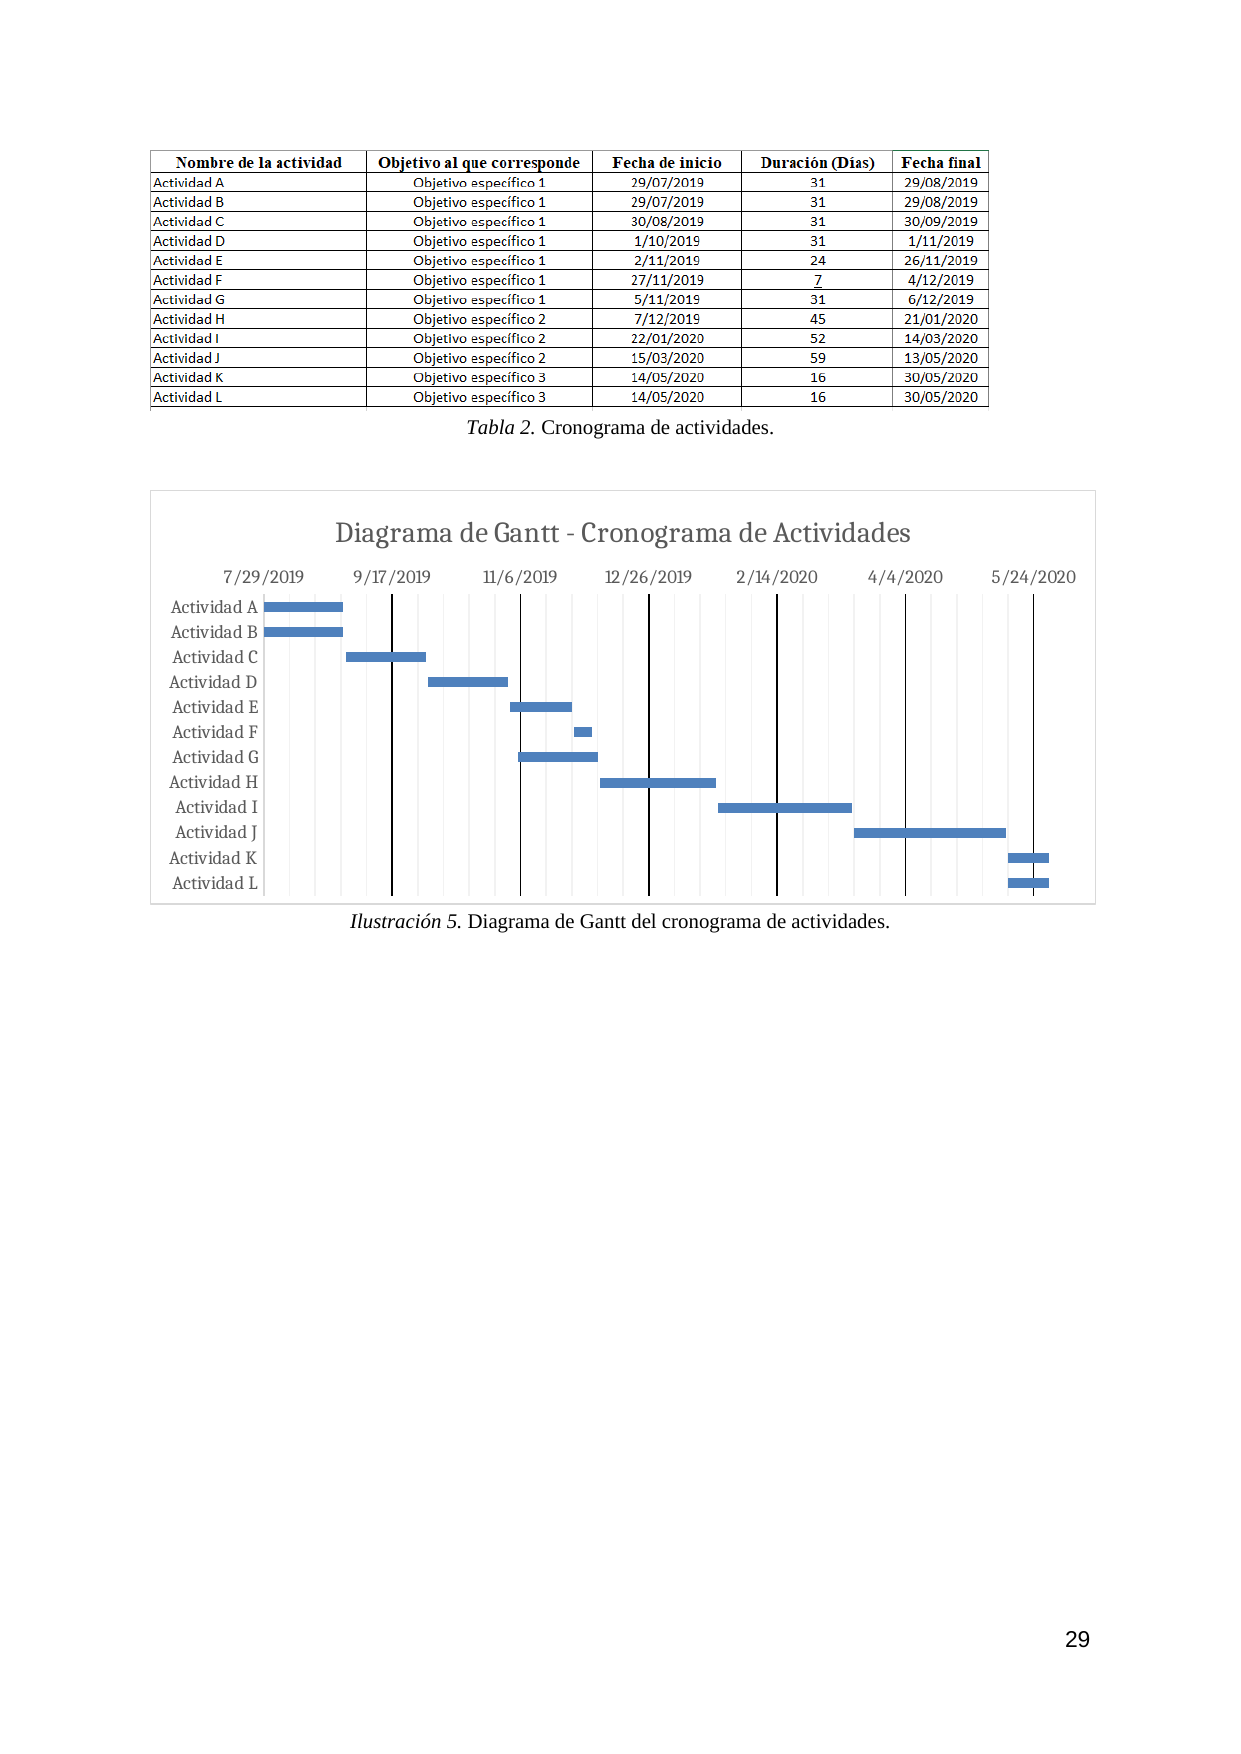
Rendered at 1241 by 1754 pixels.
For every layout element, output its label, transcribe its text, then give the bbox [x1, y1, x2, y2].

text Tabla 2. Cronograma de actividades. [150, 415, 1090, 439]
picture [150, 150, 989, 411]
text Ilustración 5. Diagrama de Gantt del cronograma de actividades. [150, 909, 1090, 933]
